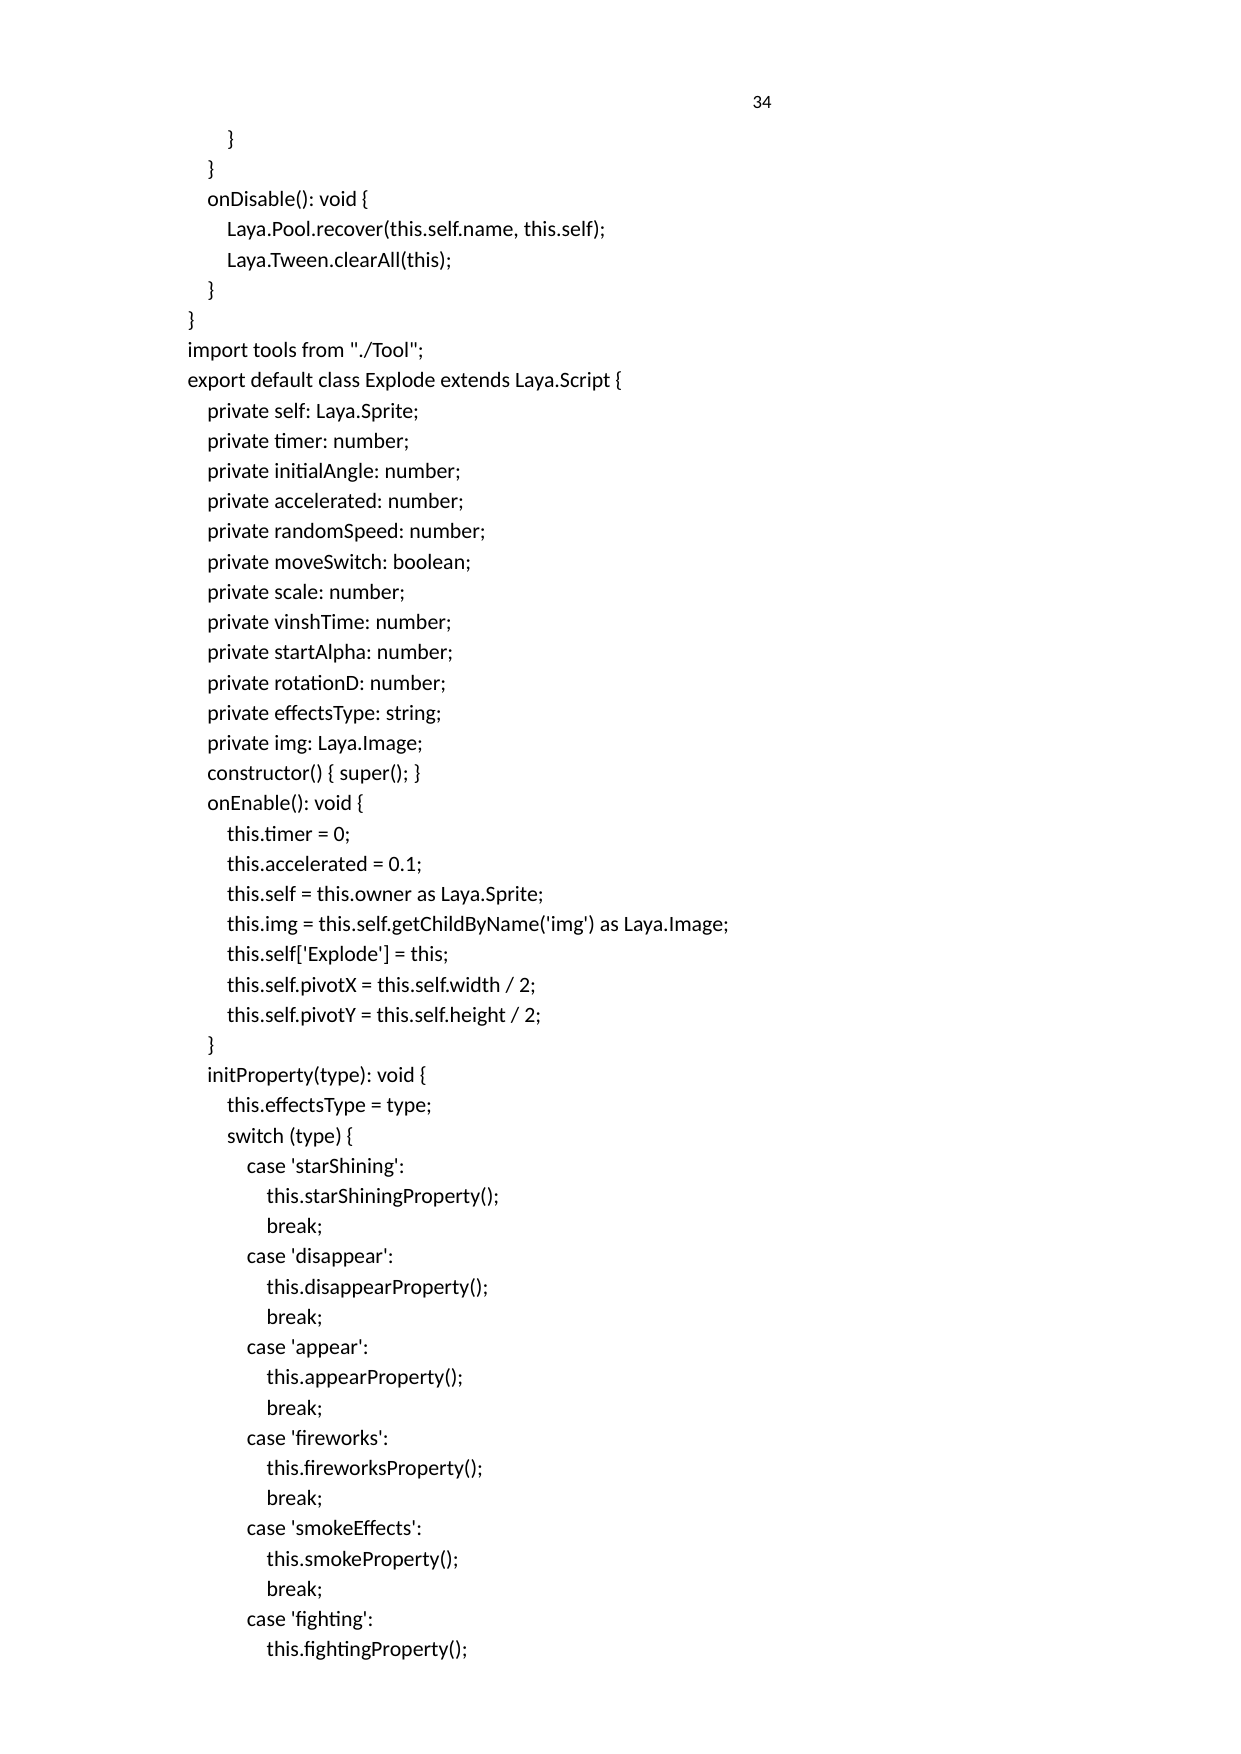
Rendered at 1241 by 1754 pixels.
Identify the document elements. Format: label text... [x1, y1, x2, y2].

text this.smokeProperty(); [187, 1543, 1053, 1573]
text private img: Laya.Image; [187, 727, 1053, 757]
text import tools from "./Tool"; [187, 334, 1053, 365]
text } [187, 153, 1053, 183]
text initProperty(type): void { [187, 1059, 1053, 1090]
text onEnable(): void { [187, 788, 1053, 818]
text private startAlpha: number; [187, 637, 1053, 667]
text this.effectsType = type; [187, 1090, 1053, 1120]
text break; [187, 1482, 1053, 1513]
text break; [187, 1301, 1053, 1331]
text case 'appear': [187, 1331, 1053, 1362]
text break; [187, 1392, 1053, 1422]
text case 'starShining': [187, 1150, 1053, 1180]
text private self: Laya.Sprite; [187, 395, 1053, 425]
text Laya.Tween.clearAll(this); [187, 244, 1053, 274]
text case 'fireworks': [187, 1422, 1053, 1452]
text } [187, 123, 1053, 153]
text this.self.pivotY = this.self.height / 2; [187, 999, 1053, 1029]
text switch (type) { [187, 1120, 1053, 1150]
text case 'smokeEffects': [187, 1513, 1053, 1543]
text private rotationD: number; [187, 667, 1053, 697]
text private randomSpeed: number; [187, 516, 1053, 546]
text this.starShiningProperty(); [187, 1180, 1053, 1211]
text Laya.Pool.recover(this.self.name, this.self); [187, 214, 1053, 244]
text } [187, 304, 1053, 334]
text this.appearProperty(); [187, 1362, 1053, 1392]
text private moveSwitch: boolean; [187, 546, 1053, 576]
text private initialAngle: number; [187, 455, 1053, 486]
text this.timer = 0; [187, 818, 1053, 848]
text this.self.pivotX = this.self.width / 2; [187, 969, 1053, 999]
text private effectsType: string; [187, 697, 1053, 727]
text private scale: number; [187, 576, 1053, 606]
text this.self = this.owner as Laya.Sprite; [187, 878, 1053, 908]
text break; [187, 1211, 1053, 1241]
text this.self['Explode'] = this; [187, 939, 1053, 969]
text this.accelerated = 0.1; [187, 848, 1053, 878]
text } [187, 1029, 1053, 1059]
text case 'fighting': [187, 1603, 1053, 1633]
text break; [187, 1573, 1053, 1603]
text private timer: number; [187, 425, 1053, 455]
text private accelerated: number; [187, 486, 1053, 516]
text } [187, 274, 1053, 304]
text this.fightingProperty(); [187, 1633, 1053, 1664]
text onDisable(): void { [187, 183, 1053, 214]
text this.fireworksProperty(); [187, 1452, 1053, 1482]
text export default class Explode extends Laya.Script { [187, 365, 1053, 395]
text private vinshTime: number; [187, 606, 1053, 637]
text this.img = this.self.getChildByName('img') as Laya.Image; [187, 908, 1053, 939]
text case 'disappear': [187, 1241, 1053, 1271]
text constructor() { super(); } [187, 757, 1053, 788]
text this.disappearProperty(); [187, 1271, 1053, 1301]
